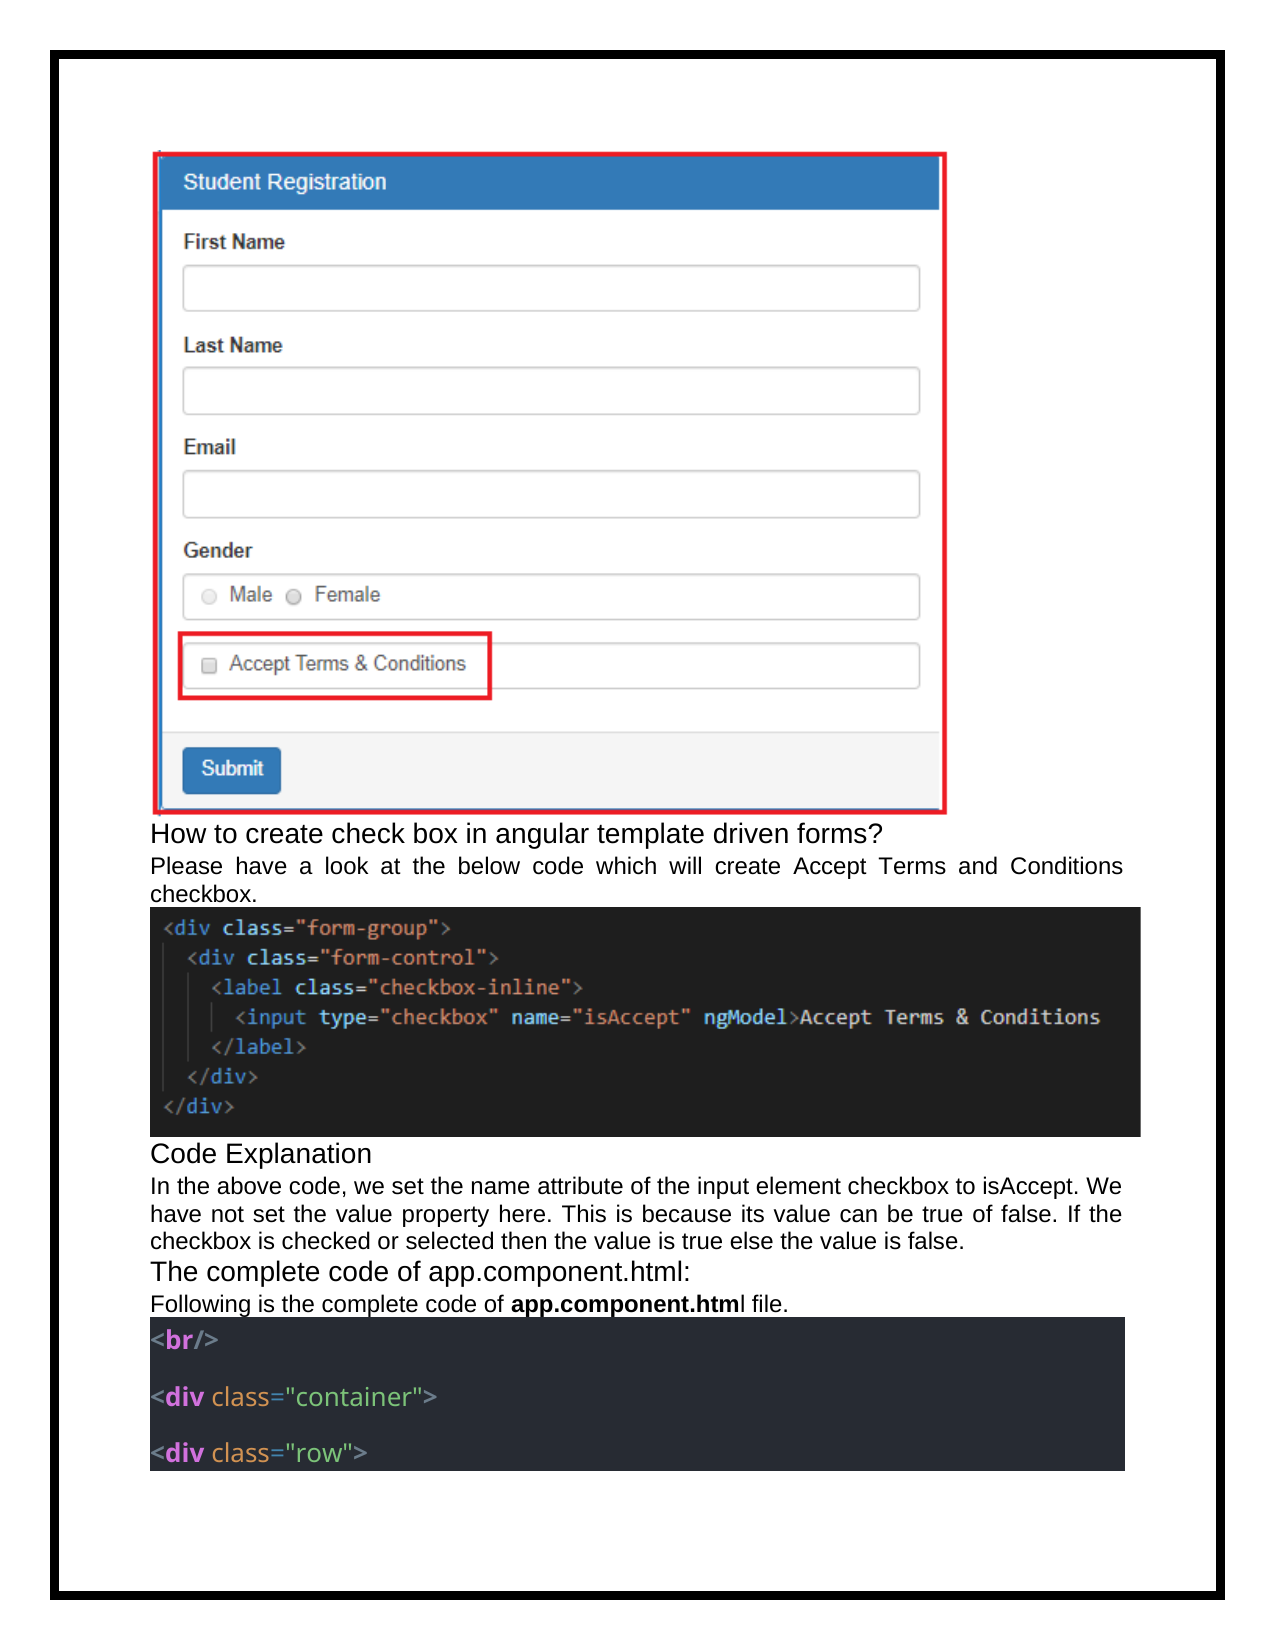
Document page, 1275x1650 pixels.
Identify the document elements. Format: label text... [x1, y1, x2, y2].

subtitle How to create check box in angular template driven forms? [150, 817, 1125, 849]
picture [150, 150, 955, 818]
subtitle Code Explanation [150, 1137, 1125, 1169]
text <div class="row"> [150, 1431, 1125, 1471]
picture [150, 907, 1141, 1137]
text <div class="container"> [150, 1374, 1125, 1414]
subtitle The complete code of app.component.html: [150, 1255, 1125, 1287]
text Please have a look at the below code which will create Accept Terms and Conditions checkbox. [150, 852, 1125, 907]
text <br/> [150, 1317, 1125, 1357]
text Following is the complete code of app.component.html file. [150, 1289, 1125, 1317]
text In the above code, we set the name attribute of the input element checkbox to isAccept. We have not set the value property here. This is because its value can be true of false. If the checkbox is checked or selected then the value is true else the value is false. [150, 1172, 1125, 1255]
